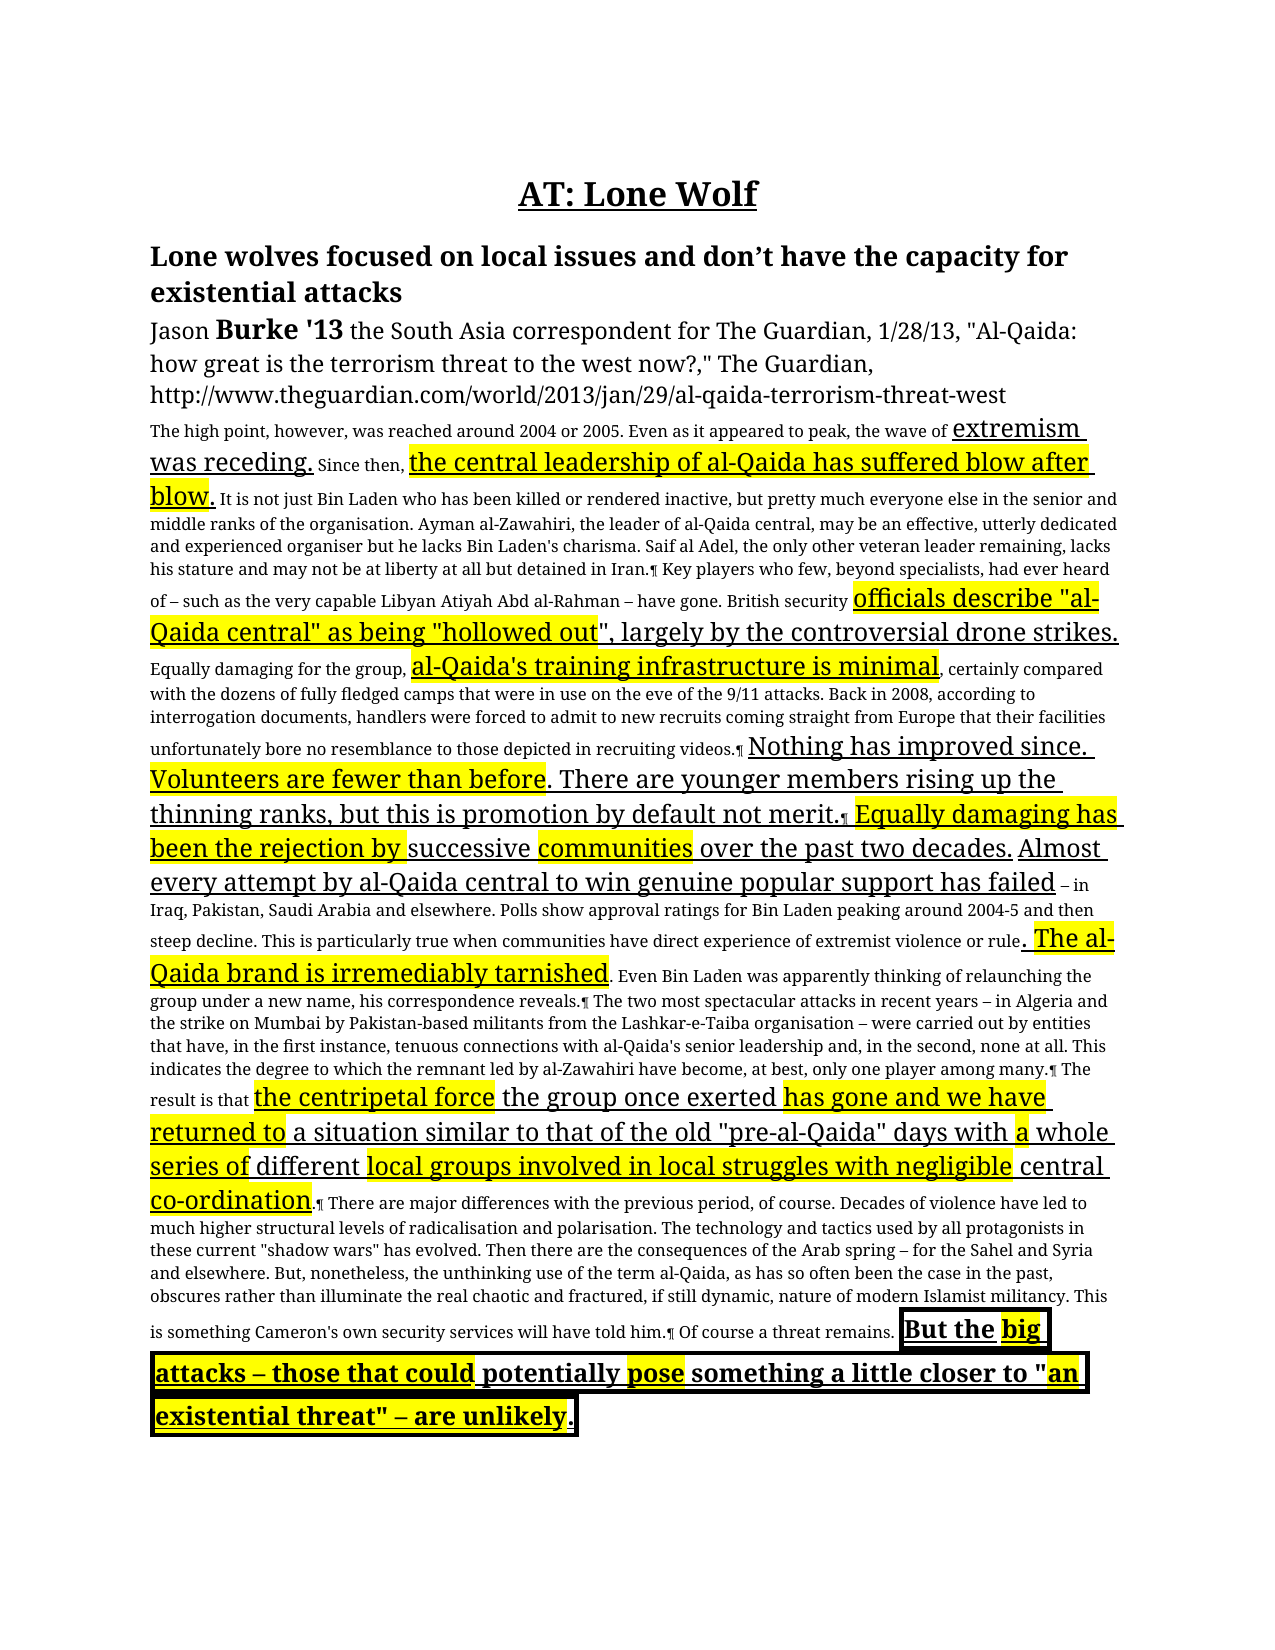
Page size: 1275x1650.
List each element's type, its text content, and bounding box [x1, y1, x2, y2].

subtitle Lone wolves focused on local issues and don’t have the capacity for existential attacks [150, 237, 1125, 311]
text The high point, however, was reached around 2004 or 2005. Even as it appeared to peak, the wave of extremism was receding. Since then, the central leadership of al-Qaida has suffered blow after blow. It is not just Bin Laden who has been killed or rendered inactive, but pretty much everyone else in the senior and middle ranks of the organisation. Ayman al-Zawahiri, the leader of al-Qaida central, may be an effective, utterly dedicated and experienced organiser but he lacks Bin Laden's charisma. Saif al Adel, the only other veteran leader remaining, lacks his stature and may not be at liberty at all but detained in Iran.¶ Key players who few, beyond specialists, had ever heard of – such as the very capable Libyan Atiyah Abd al-Rahman – have gone. British security officials describe "al-Qaida central" as being "hollowed out", largely by the controversial drone strikes. Equally damaging for the group, al-Qaida's training infrastructure is minimal, certainly compared with the dozens of fully fledged camps that were in use on the eve of the 9/11 attacks. Back in 2008, according to interrogation documents, handlers were forced to admit to new recruits coming straight from Europe that their facilities unfortunately bore no resemblance to those depicted in recruiting videos.¶ Nothing has improved since. Volunteers are fewer than before. There are younger members rising up the thinning ranks, but this is promotion by default not merit.¶ Equally damaging has been the rejection by successive communities over the past two decades. Almost every attempt by al-Qaida central to win genuine popular support has failed – in Iraq, Pakistan, Saudi Arabia and elsewhere. Polls show approval ratings for Bin Laden peaking around 2004-5 and then steep decline. This is particularly true when communities have direct experience of extremist violence or rule. The al-Qaida brand is irremediably tarnished. Even Bin Laden was apparently thinking of relaunching the group under a new name, his correspondence reveals.¶ The two most spectacular attacks in recent years – in Algeria and the strike on Mumbai by Pakistan-based militants from the Lashkar-e-Taiba organisation – were carried out by entities that have, in the first instance, tenuous connections with al-Qaida's senior leadership and, in the second, none at all. This indicates the degree to which the remnant led by al-Zawahiri have become, at best, only one player among many.¶ The result is that the centripetal force the group once exerted has gone and we have returned to a situation similar to that of the old "pre-al-Qaida" days with a whole series of different local groups involved in local struggles with negligible central co-ordination.¶ There are major differences with the previous period, of course. Decades of violence have led to much higher structural levels of radicalisation and polarisation. The technology and tactics used by all protagonists in these current "shadow wars" has evolved. Then there are the consequences of the Arab spring – for the Sahel and Syria and elsewhere. But, nonetheless, the unthinking use of the term al-Qaida, as has so often been the case in the past, obscures rather than illuminate the real chaotic and fractured, if still dynamic, nature of modern Islamist militancy. This is something Cameron's own security services will have told him.¶ Of course a threat remains. But the big attacks – those that could potentially pose something a little closer to "an existential threat" – are unlikely. [150, 410, 1125, 1437]
subtitle AT: Lone Wolf [150, 171, 1125, 216]
text Jason Burke '13 the South Asia correspondent for The Guardian, 1/28/13, "Al-Qaida: how great is the terrorism threat to the west now?," The Guardian, http://www.theguardian.com/world/2013/jan/29/al-qaida-terrorism-threat-west [150, 311, 1125, 410]
